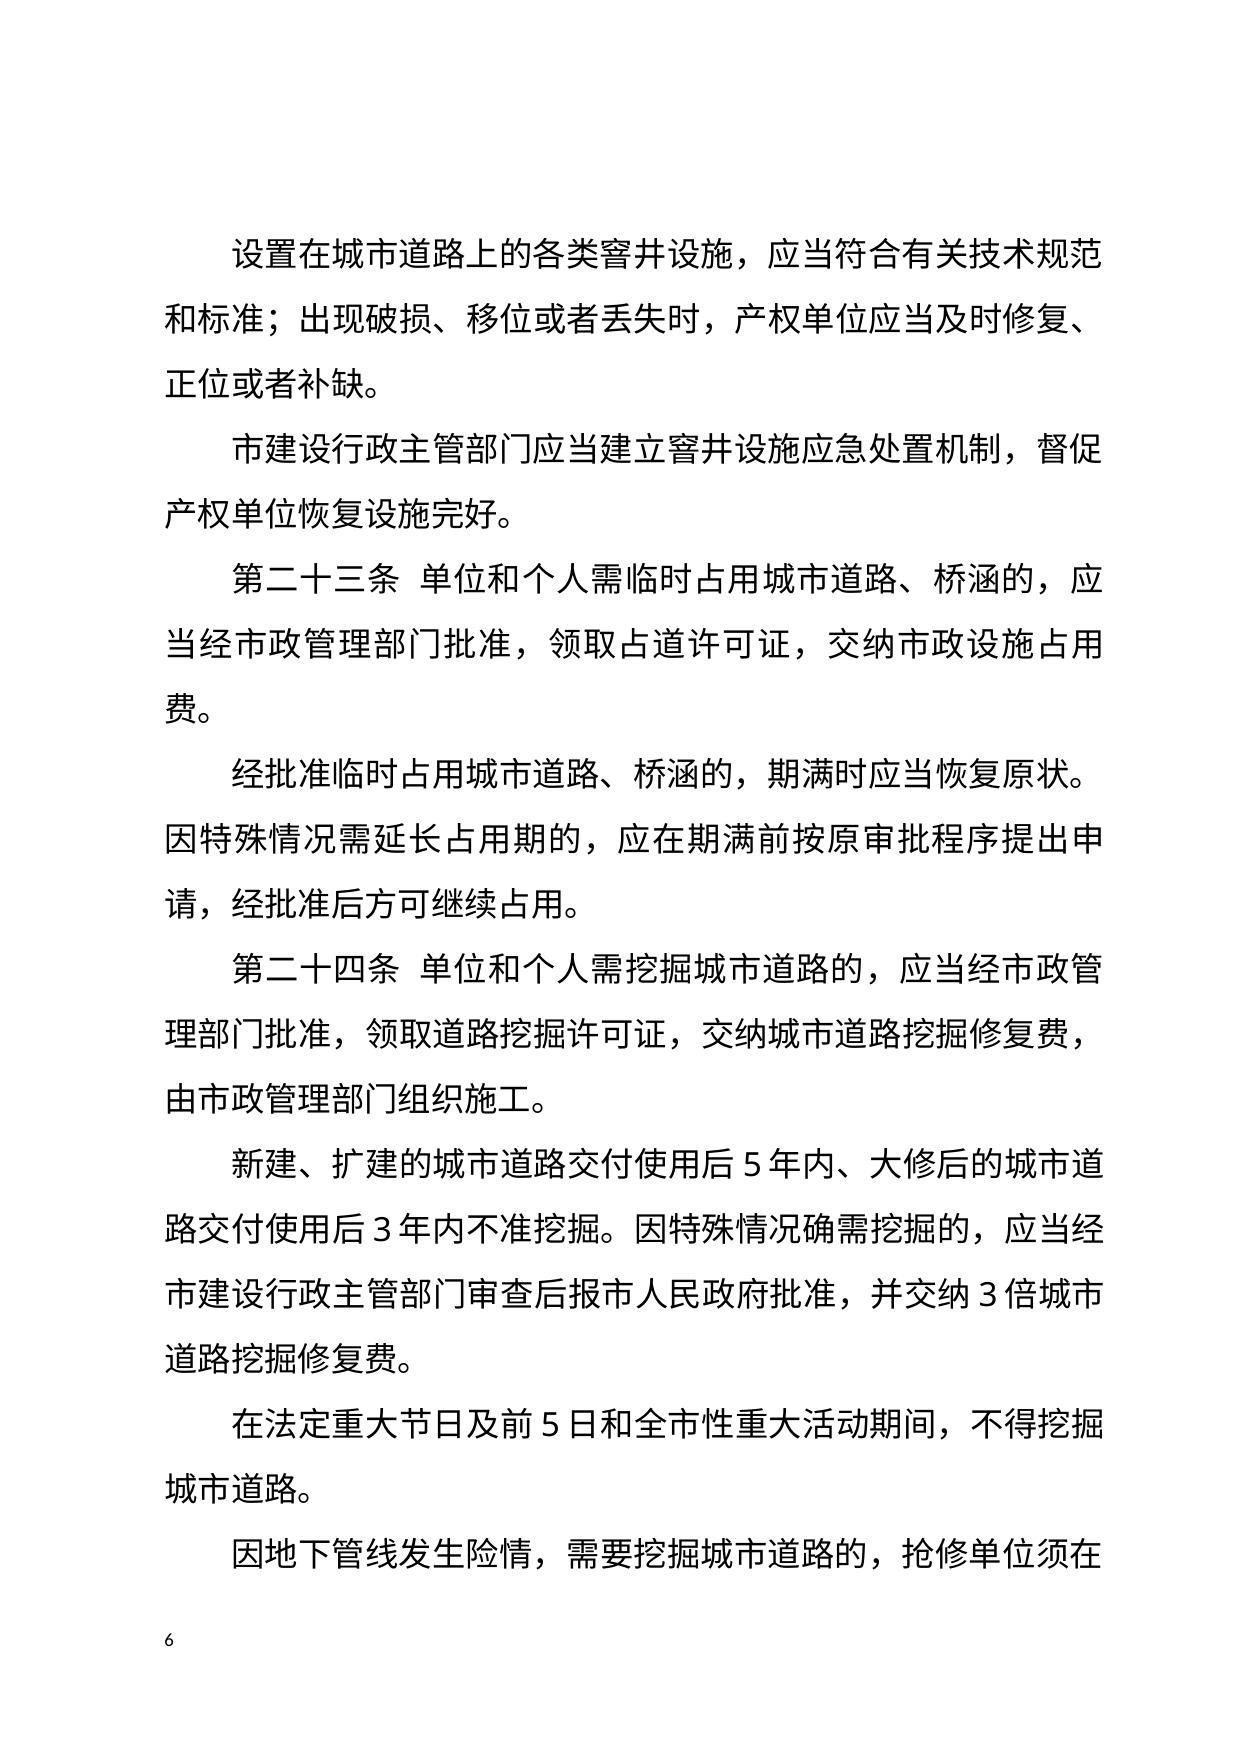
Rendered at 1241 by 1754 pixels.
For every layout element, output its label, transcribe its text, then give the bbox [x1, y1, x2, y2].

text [164, 1519, 1105, 1584]
text 设置在城市道路上的各类窨井设施，应当符合有关技术规范和标准；出现破损、移位或者丢失时，产权单位应当及时修复、正位或者补缺。 [164, 219, 1105, 414]
text 市建设行政主管部门应当建立窨井设施应急处置机制，督促产权单位恢复设施完好。 [164, 414, 1105, 544]
text 第二十四条 单位和个人需挖掘城市道路的，应当经市政管理部门批准，领取道路挖掘许可证，交纳城市道路挖掘修复费，由市政管理部门组织施工。 [164, 934, 1105, 1129]
text 在法定重大节日及前5日和全市性重大活动期间，不得挖掘城市道路。 [164, 1389, 1105, 1519]
text 经批准临时占用城市道路、桥涵的，期满时应当恢复原状。因特殊情况需延长占用期的，应在期满前按原审批程序提出申请，经批准后方可继续占用。 [164, 739, 1105, 934]
text 新建、扩建的城市道路交付使用后5年内、大修后的城市道路交付使用后3年内不准挖掘。因特殊情况确需挖掘的，应当经市建设行政主管部门审查后报市人民政府批准，并交纳3倍城市道路挖掘修复费。 [164, 1129, 1105, 1389]
text 第二十三条 单位和个人需临时占用城市道路、桥涵的，应当经市政管理部门批准，领取占道许可证，交纳市政设施占用费。 [164, 544, 1105, 739]
